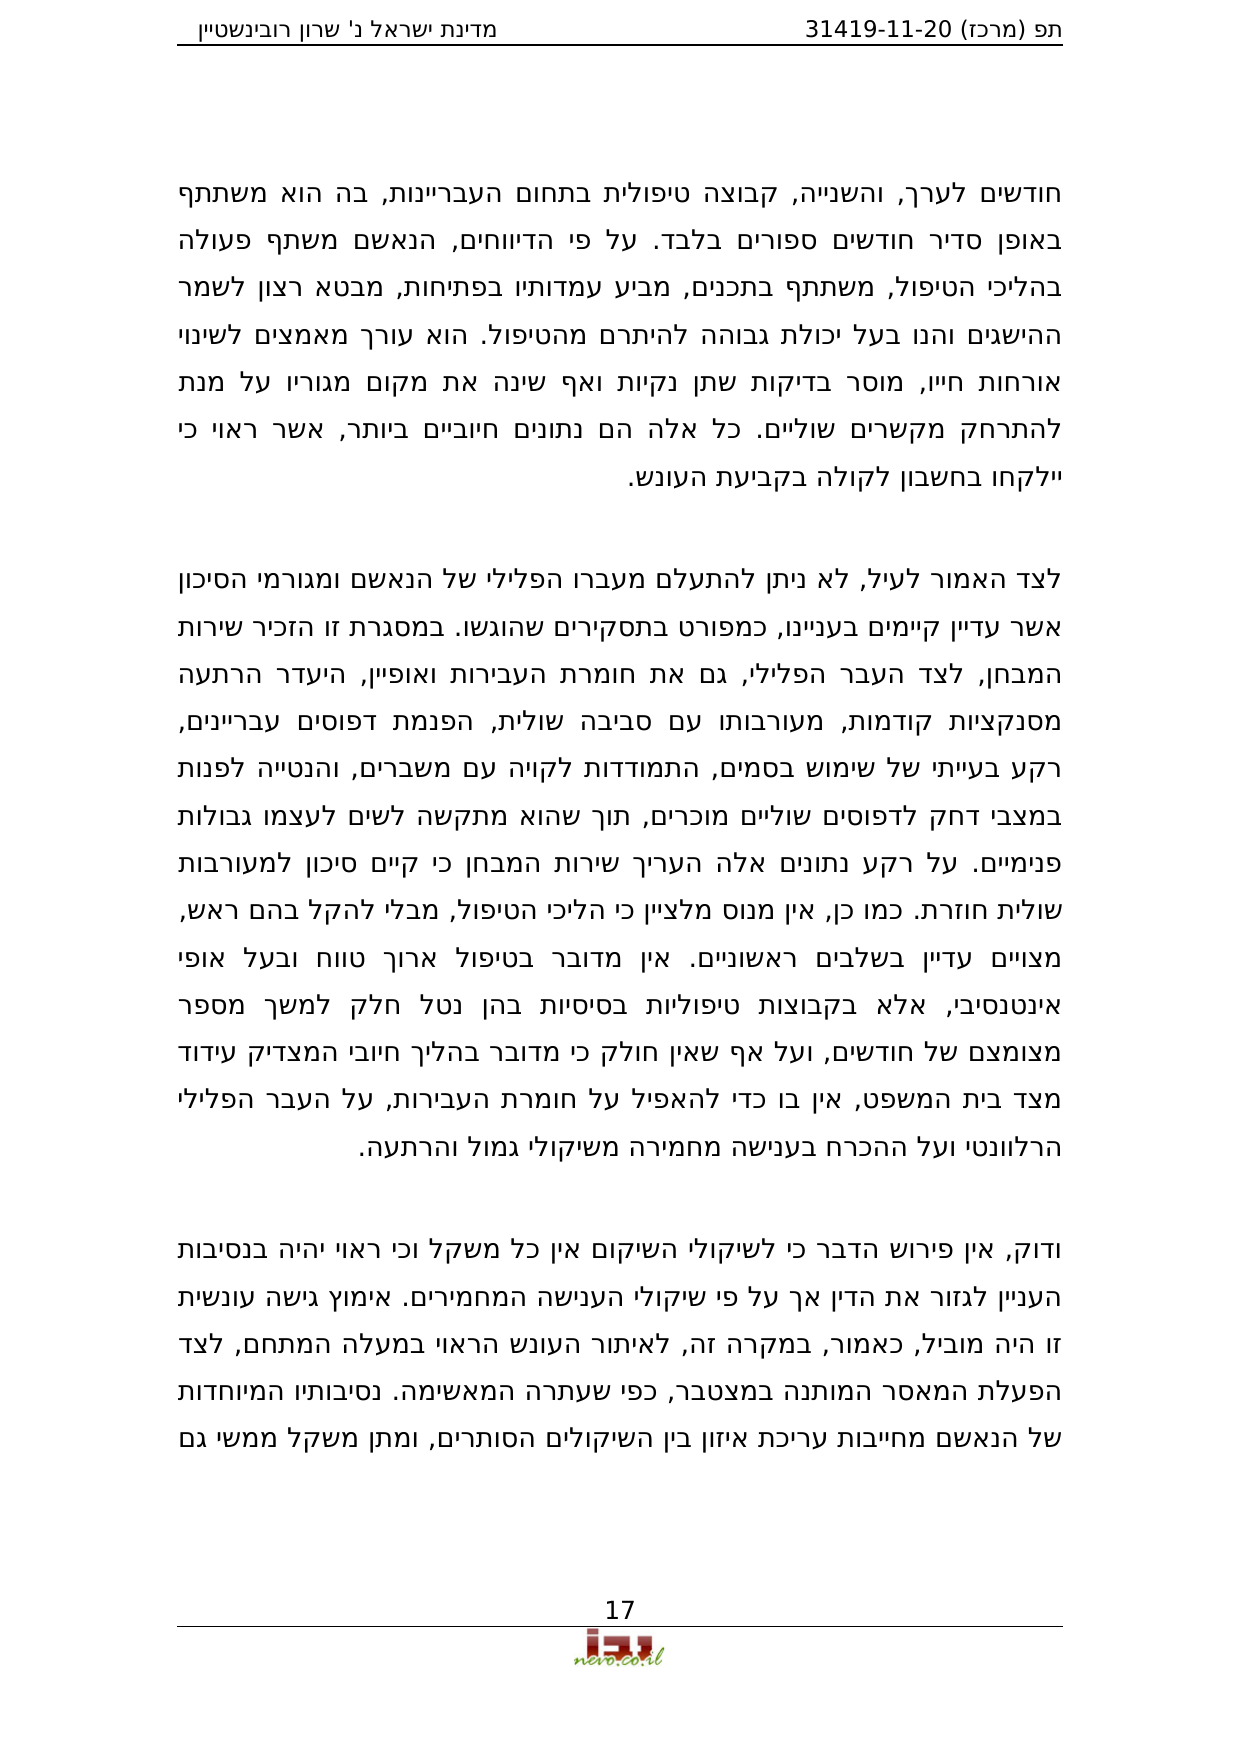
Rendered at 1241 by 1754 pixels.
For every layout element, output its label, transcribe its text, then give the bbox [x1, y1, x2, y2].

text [177, 1234, 1063, 1454]
text לצד האמור לעיל, לא ניתן להתעלם מעברו הפלילי של הנאשם ומגורמי הסיכון אשר עדיין קיימים בעניינו, כמפורט בתסקירים שהוגשו. במסגרת זו הזכיר שירות המבחן, לצד העבר הפלילי, גם את חומרת העבירות ואופיין, היעדר הרתעה מסנקציות קודמות, מעורבותו עם סביבה שולית, הפנמת דפוסים עבריינים, רקע בעייתי של שימוש בסמים, התמודדות לקויה עם משברים, והנטייה לפנות במצבי דחק לדפוסים שוליים מוכרים, תוך שהוא מתקשה לשים לעצמו גבולות פנימיים. על רקע נתונים אלה העריך שירות המבחן כי קיים סיכון למעורבות שולית חוזרת. כמו כן, אין מנוס מלציין כי הליכי הטיפול, מבלי להקל בהם ראש, מצויים עדיין בשלבים ראשוניים. אין מדובר בטיפול ארוך טווח ובעל אופי אינטנסיבי, אלא בקבוצות טיפוליות בסיסיות בהן נטל חלק למשך מספר מצומצם של חודשים, ועל אף שאין חולק כי מדובר בהליך חיובי המצדיק עידוד מצד בית המשפט, אין בו כדי להאפיל על חומרת העבירות, על העבר הפלילי הרלוונטי ועל ההכרח בענישה מחמירה משיקולי גמול והרתעה. [177, 563, 1063, 1163]
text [177, 177, 1063, 492]
picture [574, 1628, 666, 1667]
